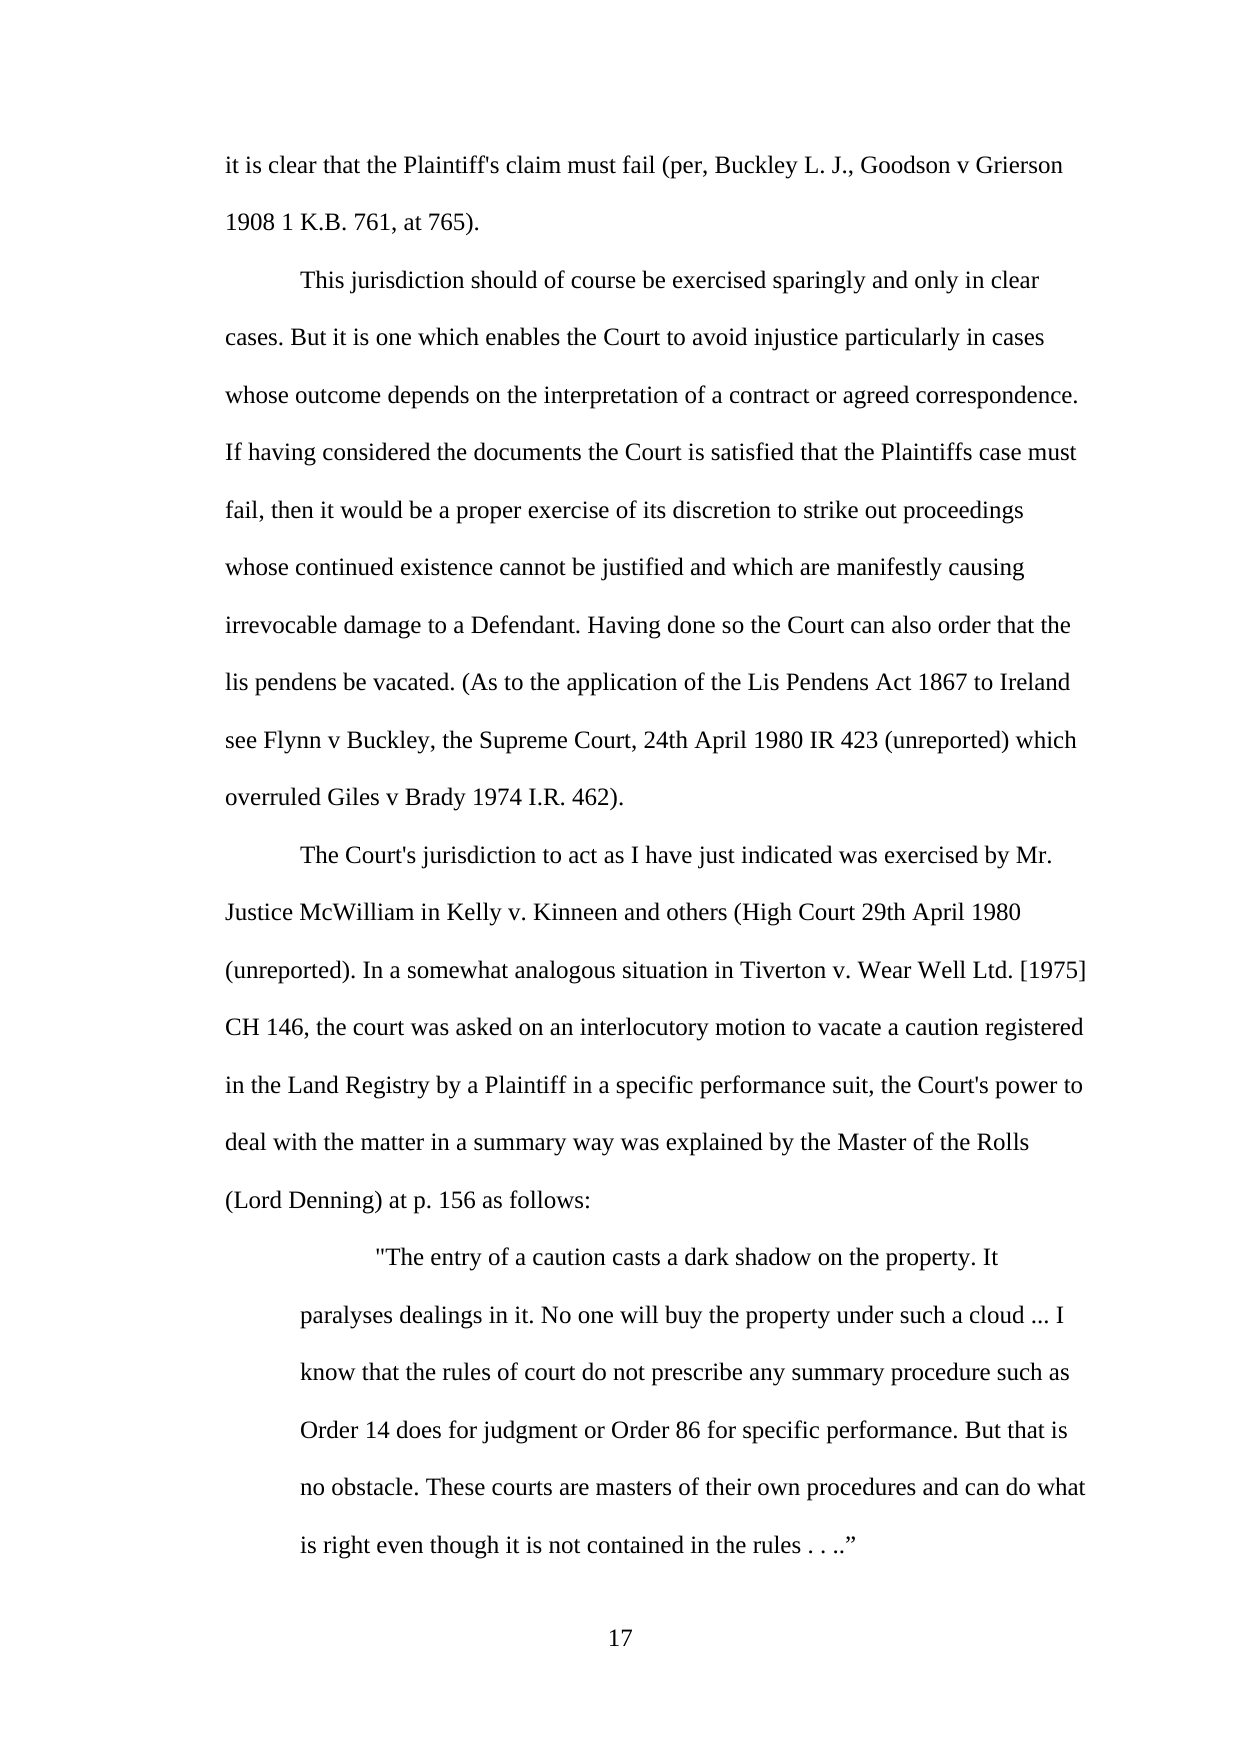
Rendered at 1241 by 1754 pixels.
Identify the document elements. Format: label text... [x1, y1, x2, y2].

list The Court's jurisdiction to act as I have just indicated was exercised by Mr. Justice McWilliam in Kelly v. Kinneen and others (High Court 29th April 1980 (unreported). In a somewhat analogous situation in Tiverton v. Wear Well Ltd. [1975] CH 146, the court was asked on an interlocutory motion to vacate a caution registered in the Land Registry by a Plaintiff in a specific performance suit, the Court's power to deal with the matter in a summary way was explained by the Master of the Rolls (Lord Denning) at p. 156 as follows: [225, 840, 1090, 1214]
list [225, 150, 1090, 236]
list "The entry of a caution casts a dark shadow on the property. It paralyses dealings in it. No one will buy the property under such a cloud ... I know that the rules of court do not prescribe any summary procedure such as Order 14 does for judgment or Order 86 for specific performance. But that is no obstacle. These courts are masters of their own procedures and can do what is right even though it is not contained in the rules . . ..” [300, 1242, 1090, 1559]
list This jurisdiction should of course be exercised sparingly and only in clear cases. But it is one which enables the Court to avoid injustice particularly in cases whose outcome depends on the interpretation of a contract or agreed correspondence. If having considered the documents the Court is satisfied that the Plaintiffs case must fail, then it would be a proper exercise of its discretion to strike out proceedings whose continued existence cannot be justified and which are manifestly causing irrevocable damage to a Defendant. Having done so the Court can also order that the lis pendens be vacated. (As to the application of the Lis Pendens Act 1867 to Ireland see Flynn v Buckley, the Supreme Court, 24th April 1980 IR 423 (unreported) which overruled Giles v Brady 1974 I.R. 462). [225, 265, 1090, 811]
